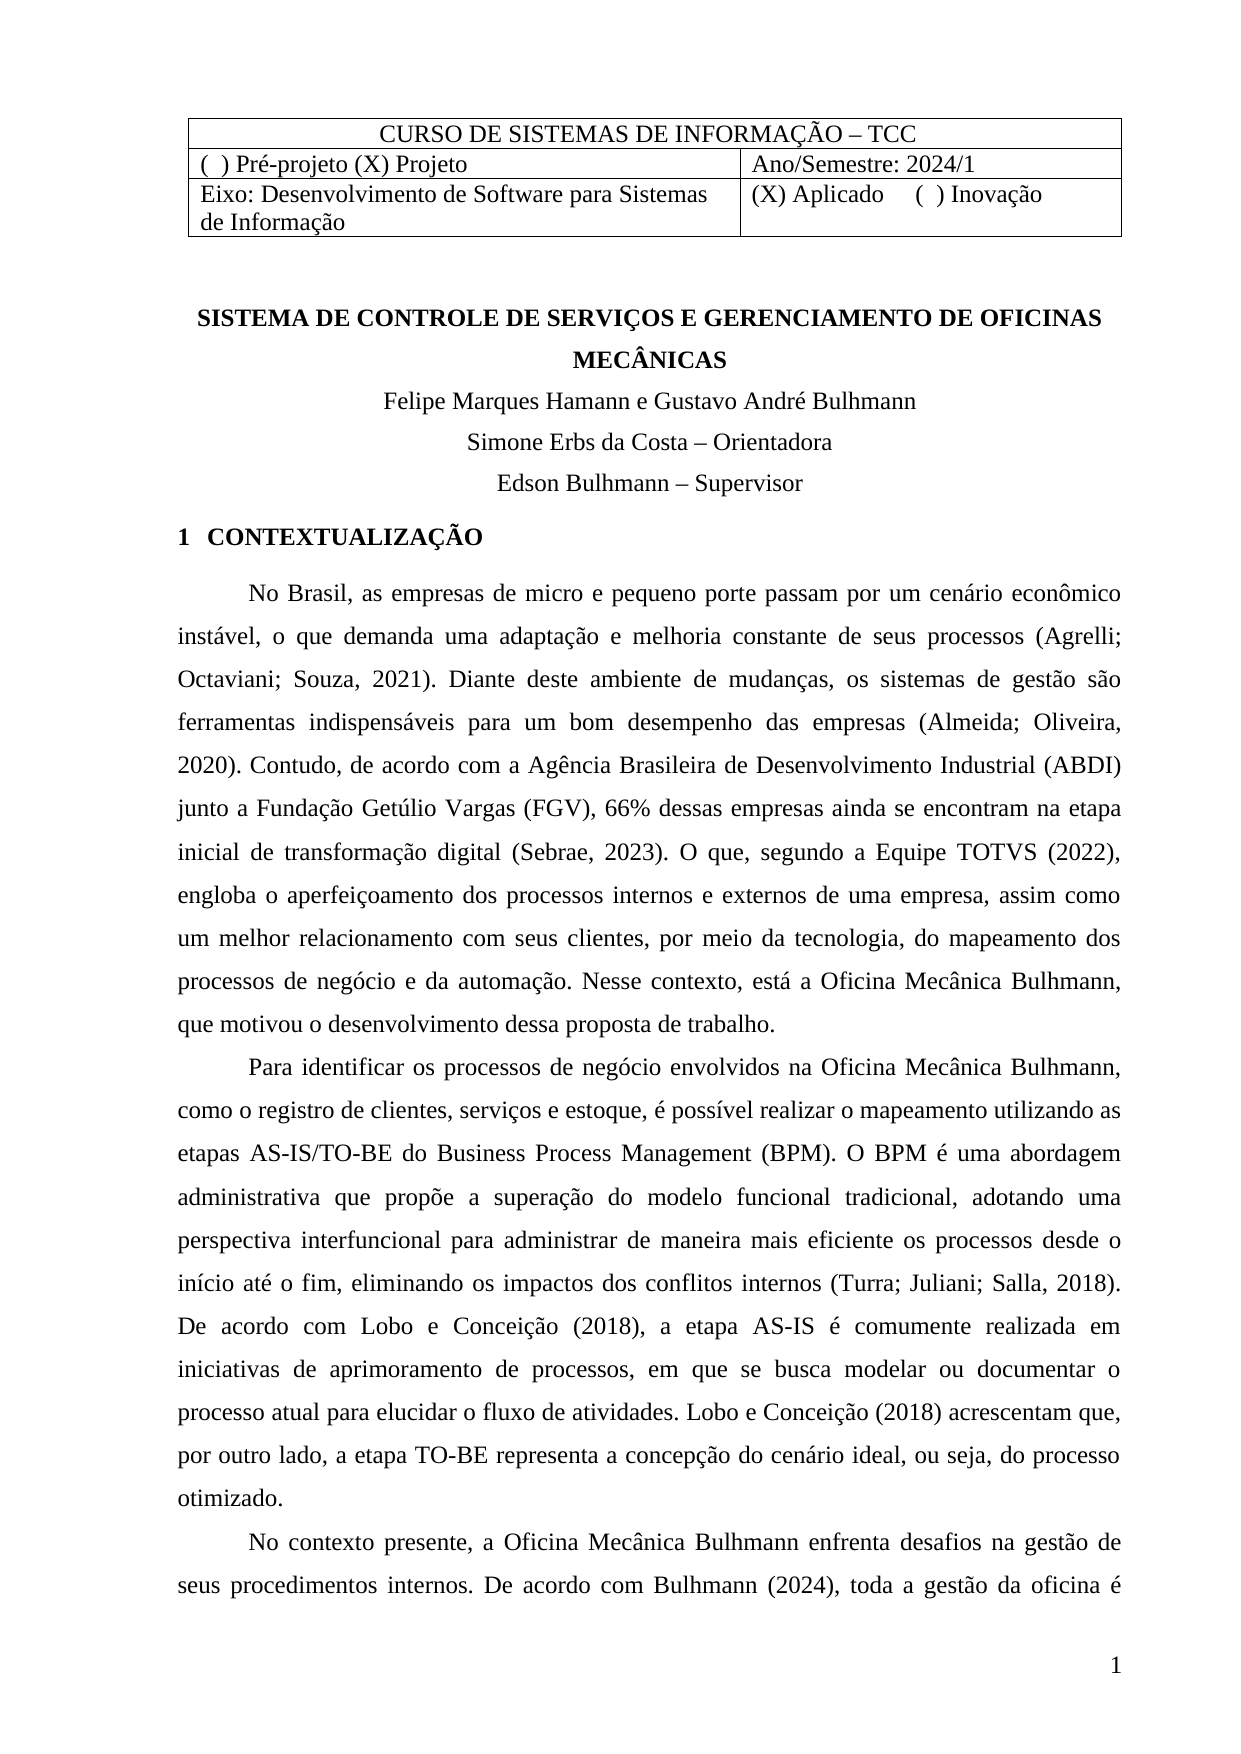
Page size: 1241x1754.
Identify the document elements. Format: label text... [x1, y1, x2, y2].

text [177, 1527, 1122, 1598]
text Edson Bulhmann – Supervisor [177, 468, 1122, 497]
subtitle Contextualização [177, 522, 1122, 551]
text No Brasil, as empresas de micro e pequeno porte passam por um cenário econômico instável, o que demanda uma adaptação e melhoria constante de seus processos (Agrelli; Octaviani; Souza, 2021). Diante deste ambiente de mudanças, os sistemas de gestão são ferramentas indispensáveis para um bom desempenho das empresas (Almeida; Oliveira, 2020). Contudo, de acordo com a Agência Brasileira de Desenvolvimento Industrial (ABDI) junto a Fundação Getúlio Vargas (FGV), 66% dessas empresas ainda se encontram na etapa inicial de transformação digital (Sebrae, 2023). O que, segundo a Equipe TOTVS (2022), engloba o aperfeiçoamento dos processos internos e externos de uma empresa, assim como um melhor relacionamento com seus clientes, por meio da tecnologia, do mapeamento dos processos de negócio e da automação. Nesse contexto, está a Oficina Mecânica Bulhmann, que motivou o desenvolvimento dessa proposta de trabalho. [177, 578, 1122, 1038]
text MECÂNICAS [177, 345, 1122, 373]
text Simone Erbs da Costa – Orientadora [177, 427, 1122, 456]
text Para identificar os processos de negócio envolvidos na Oficina Mecânica Bulhmann, como o registro de clientes, serviços e estoque, é possível realizar o mapeamento utilizando as etapas AS-IS/TO-BE do Business Process Management (BPM). O BPM é uma abordagem administrativa que propõe a superação do modelo funcional tradicional, adotando uma perspectiva interfuncional para administrar de maneira mais eficiente os processos desde o início até o fim, eliminando os impactos dos conflitos internos (Turra; Juliani; Salla, 2018). De acordo com Lobo e Conceição (2018), a etapa AS-IS é comumente realizada em iniciativas de aprimoramento de processos, em que se busca modelar ou documentar o processo atual para elucidar o fluxo de atividades. Lobo e Conceição (2018) acrescentam que, por outro lado, a etapa TO-BE representa a concepção do cenário ideal, ou seja, do processo otimizado. [177, 1052, 1122, 1512]
text SISTEMA DE CONTROLE DE SERVIÇOS E GERENCIAMENTO DE OFICINAS [177, 303, 1122, 332]
table_cell Ano/Semestre: 2024/1 [741, 149, 1121, 178]
table_cell Eixo: Desenvolvimento de Software para Sistemas de Informação [189, 179, 740, 236]
table_header CURSO DE SISTEMAS DE INFORMAÇÃO – TCC [189, 119, 1121, 148]
table_cell (X) Aplicado ( ) Inovação [741, 179, 1121, 236]
table_cell ( ) Pré-projeto (X) Projeto [189, 149, 740, 178]
text Felipe Marques Hamann e Gustavo André Bulhmann [177, 386, 1122, 415]
